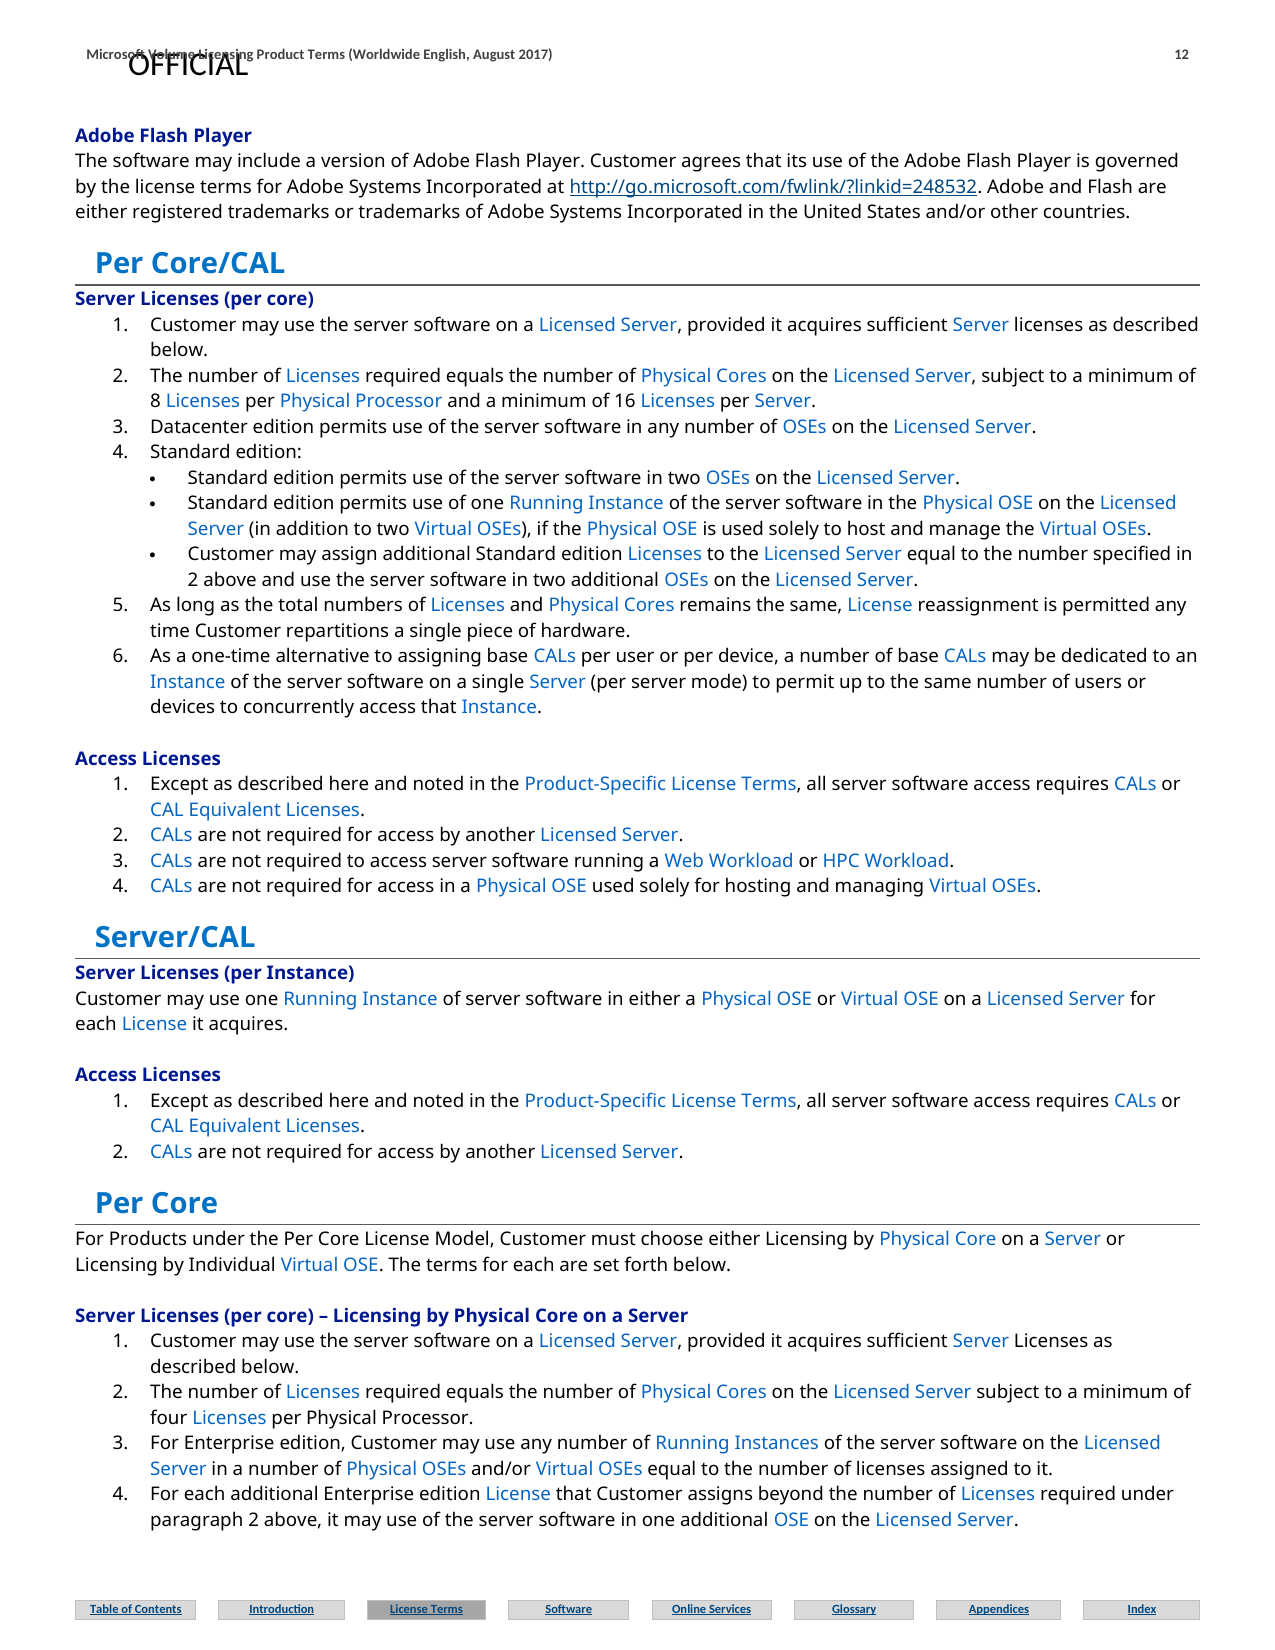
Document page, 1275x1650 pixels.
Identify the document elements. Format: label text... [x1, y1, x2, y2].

subtitle Server Licenses (per Instance) [75, 959, 1200, 985]
list For each additional Enterprise edition License that Customer assigns beyond the number of Licenses required under paragraph 2 above, it may use of the server software in one additional OSE on the Licensed Server. [112, 1481, 1200, 1532]
list Standard edition permits use of the server software in two OSEs on the Licensed Server. [150, 464, 1200, 490]
list As long as the total numbers of Licenses and Physical Cores remains the same, License reassignment is permitted any time Customer repartitions a single piece of hardware. [112, 592, 1200, 643]
subtitle Server/CAL [75, 917, 1200, 958]
list Customer may use the server software on a Licensed Server, provided it acquires sufficient Server licenses as described below. [112, 311, 1200, 362]
subtitle Per Core/CAL [75, 243, 1200, 284]
list Customer may use the server software on a Licensed Server, provided it acquires sufficient Server Licenses as described below. [112, 1327, 1200, 1378]
list For Products under the Per Core License Model, Customer must choose either Licensing by Physical Core on a Server or Licensing by Individual Virtual OSE. The terms for each are set forth below. [75, 1225, 1200, 1276]
list Customer may assign additional Standard edition Licenses to the Licensed Server equal to the number specified in 2 above and use the server software in two additional OSEs on the Licensed Server. [150, 541, 1200, 592]
list Except as described here and noted in the Product-Specific License Terms, all server software access requires CALs or CAL Equivalent Licenses. [112, 770, 1200, 821]
list CALs are not required for access by another Licensed Server. [112, 821, 1200, 847]
list The number of Licenses required equals the number of Physical Cores on the Licensed Server, subject to a minimum of 8 Licenses per Physical Processor and a minimum of 16 Licenses per Server. [112, 362, 1200, 413]
subtitle Adobe Flash Player [75, 122, 1200, 147]
list The software may include a version of Adobe Flash Player. Customer agrees that its use of the Adobe Flash Player is governed by the license terms for Adobe Systems Incorporated at http://go.microsoft.com/fwlink/?linkid=248532. Adobe and Flash are either registered trademarks or trademarks of Adobe Systems Incorporated in the United States and/or other countries. [75, 147, 1200, 224]
list Except as described here and noted in the Product-Specific License Terms, all server software access requires CALs or CAL Equivalent Licenses. [112, 1087, 1200, 1138]
subtitle Server Licenses (per core) [75, 286, 1200, 311]
list Customer may use one Running Instance of server software in either a Physical OSE or Virtual OSE on a Licensed Server for each License it acquires. [75, 985, 1200, 1036]
list CALs are not required for access in a Physical OSE used solely for hosting and managing Virtual OSEs. [112, 872, 1200, 898]
list Standard edition permits use of one Running Instance of the server software in the Physical OSE on the Licensed Server (in addition to two Virtual OSEs), if the Physical OSE is used solely to host and manage the Virtual OSEs. [150, 490, 1200, 541]
list For Enterprise edition, Customer may use any number of Running Instances of the server software on the Licensed Server in a number of Physical OSEs and/or Virtual OSEs equal to the number of licenses assigned to it. [112, 1429, 1200, 1481]
list CALs are not required to access server software running a Web Workload or HPC Workload. [112, 847, 1200, 872]
list As a one-time alternative to assigning base CALs per user or per device, a number of base CALs may be dedicated to an Instance of the server software on a single Server (per server mode) to permit up to the same number of users or devices to concurrently access that Instance. [112, 643, 1200, 719]
list The number of Licenses required equals the number of Physical Cores on the Licensed Server subject to a minimum of four Licenses per Physical Processor. [112, 1378, 1200, 1429]
subtitle Access Licenses [75, 1062, 1200, 1087]
list Datacenter edition permits use of the server software in any number of OSEs on the Licensed Server. [112, 413, 1200, 439]
subtitle Server Licenses (per core) – Licensing by Physical Core on a Server [75, 1302, 1200, 1327]
list Standard edition: [112, 439, 1200, 464]
subtitle Per Core [75, 1182, 1200, 1224]
list CALs are not required for access by another Licensed Server. [112, 1138, 1200, 1164]
subtitle Access Licenses [75, 745, 1200, 770]
